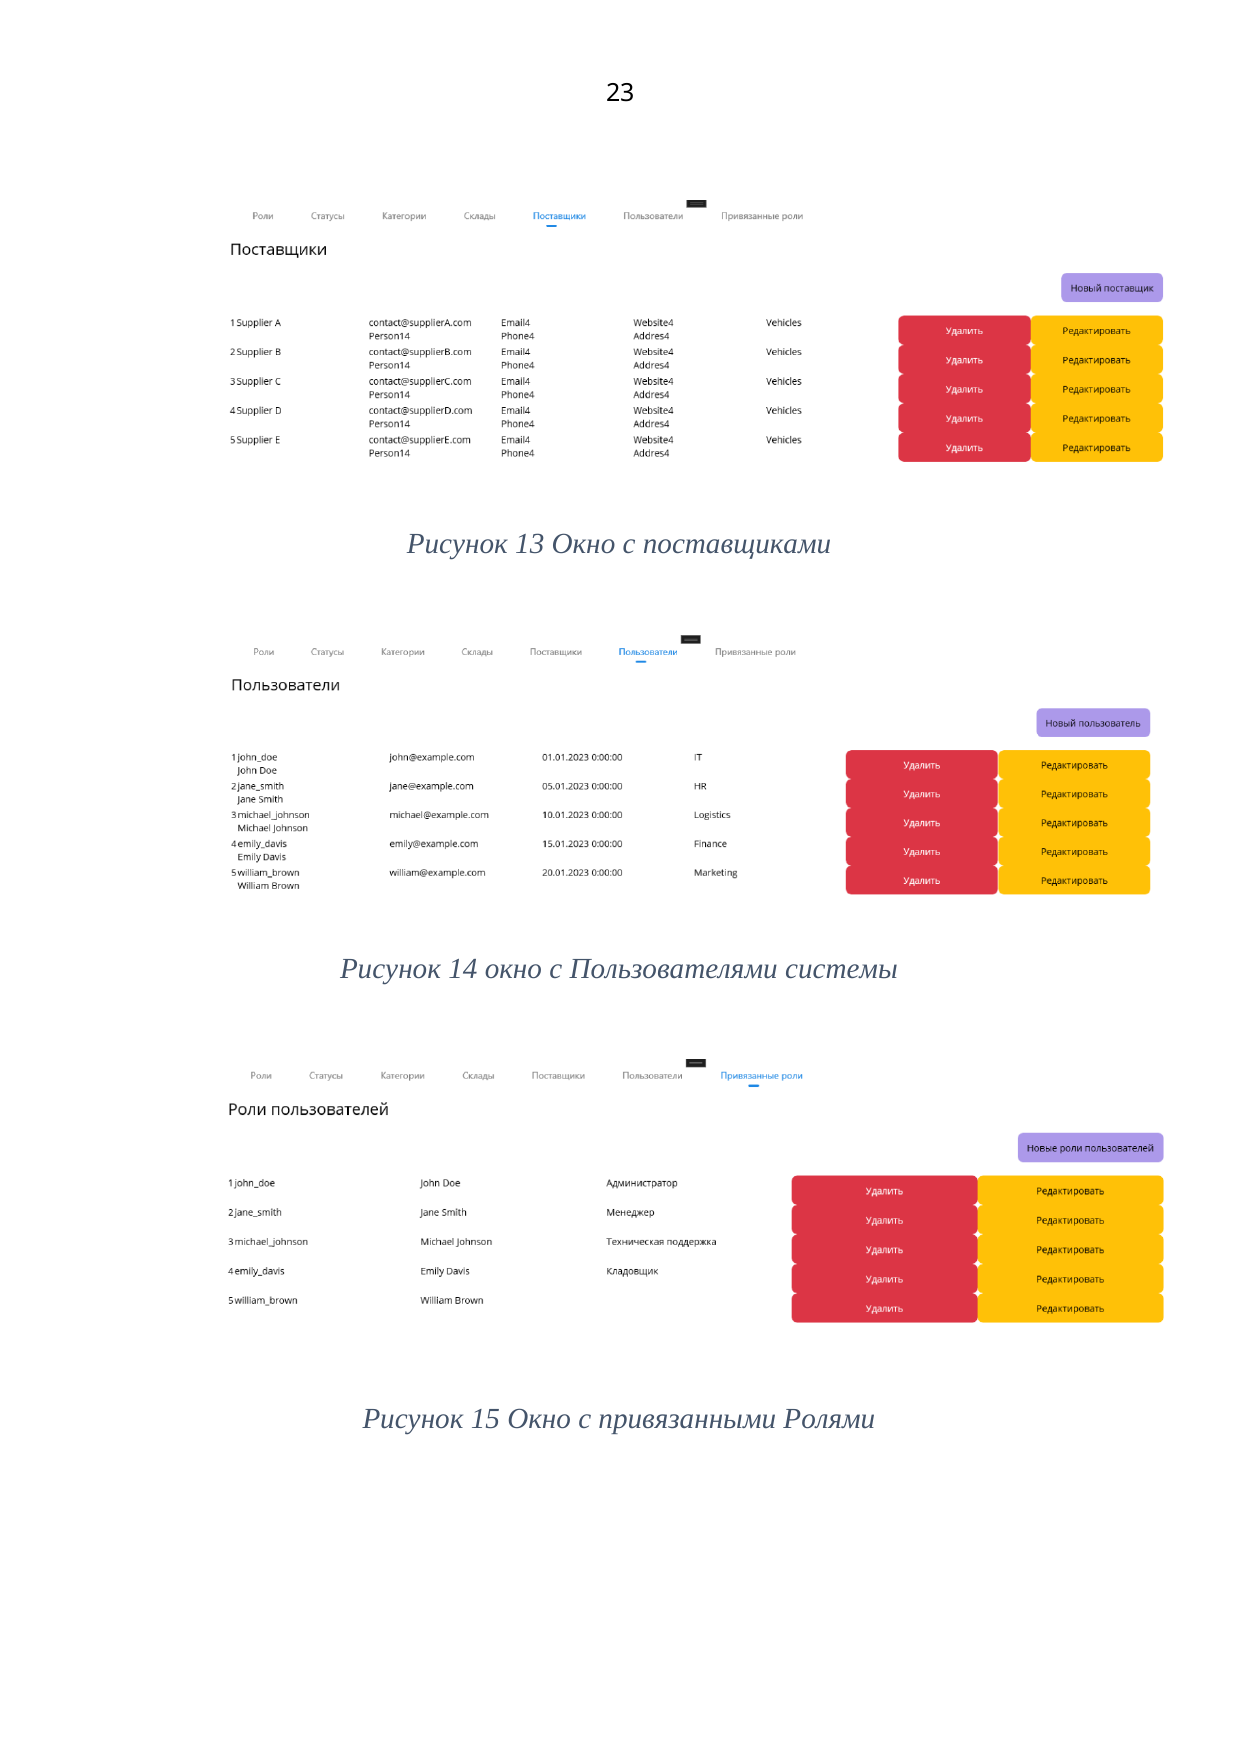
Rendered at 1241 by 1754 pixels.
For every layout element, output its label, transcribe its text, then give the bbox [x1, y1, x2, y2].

picture [225, 635, 1154, 934]
picture [225, 1059, 1166, 1385]
text Рисунок 14 окно с Пользователями системы [150, 951, 1090, 984]
text Рисунок 15 Окно с привязанными Ролями [150, 1402, 1090, 1435]
picture [225, 200, 1166, 510]
text Рисунок 13 Окно с поставщиками [150, 527, 1090, 560]
